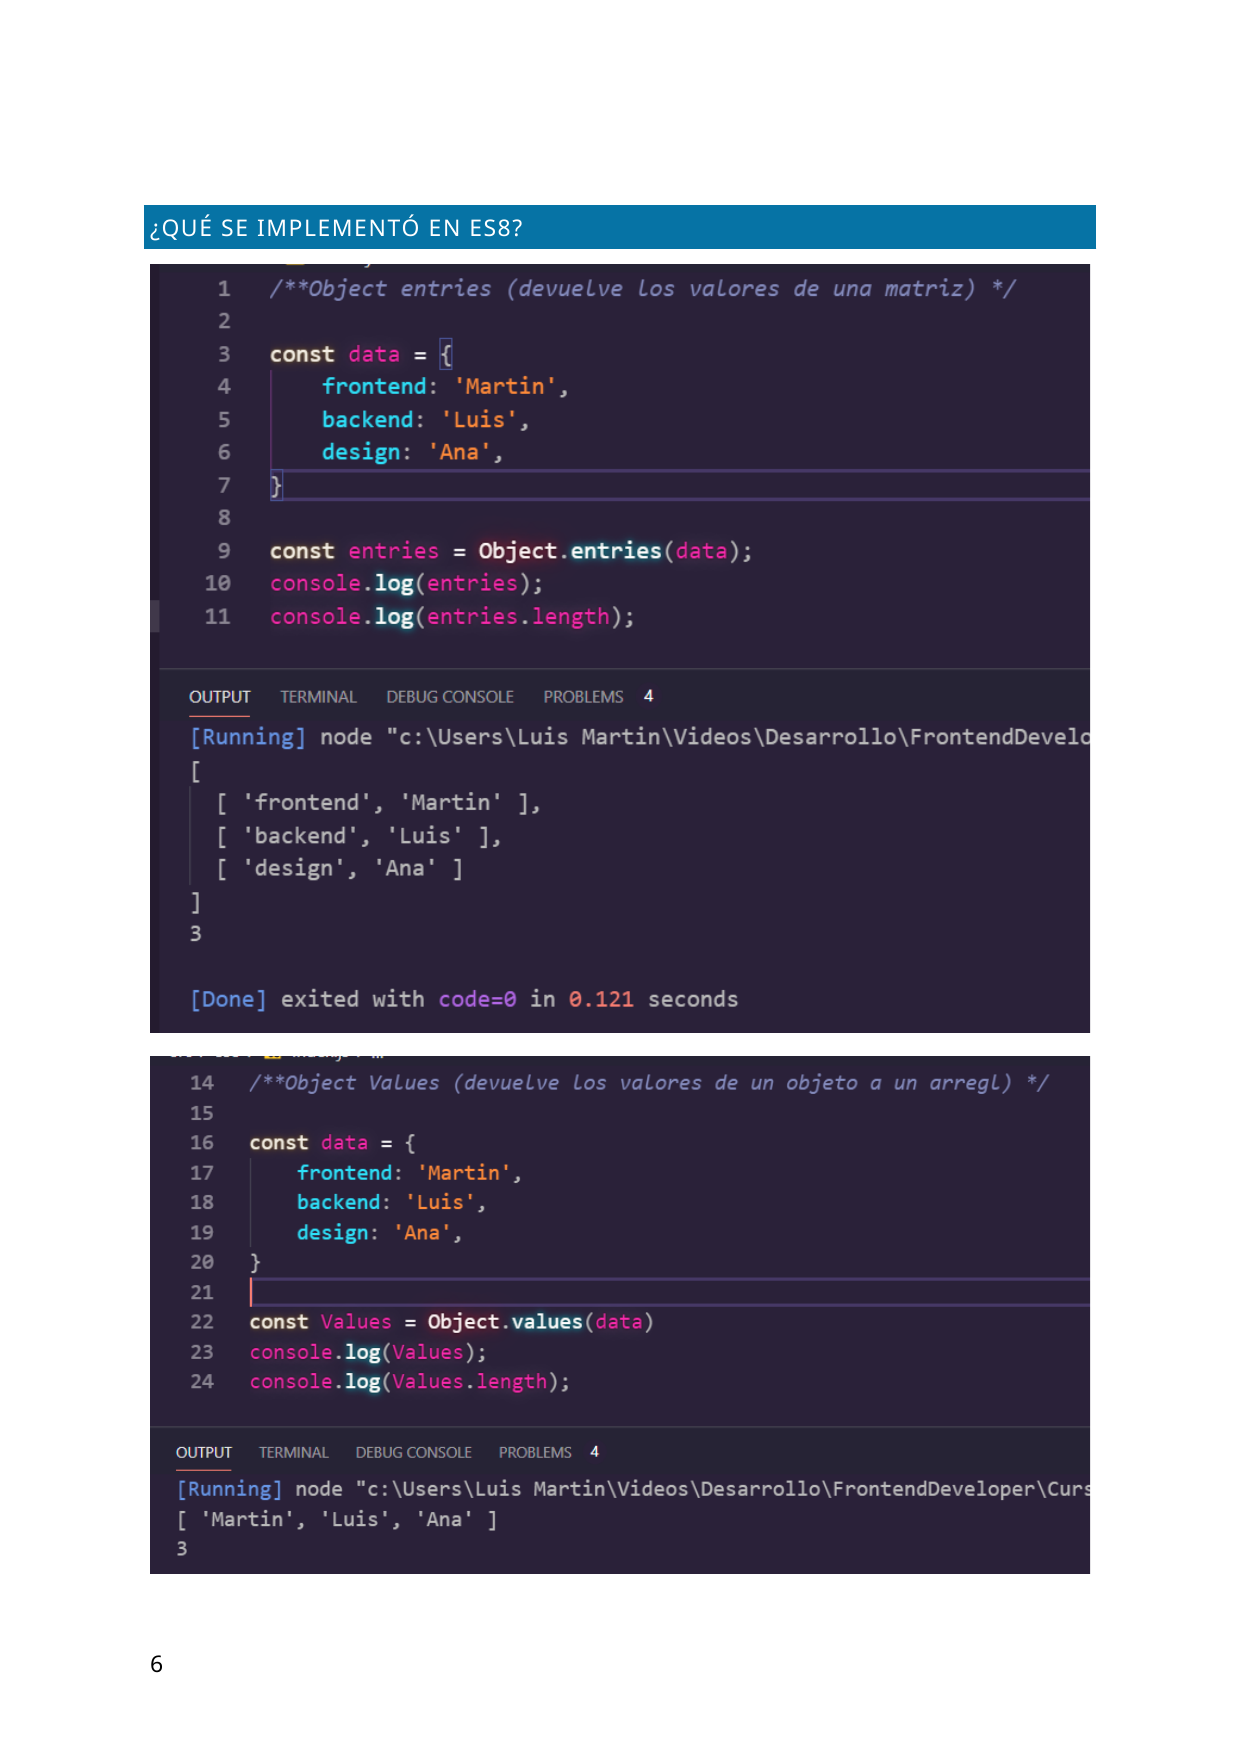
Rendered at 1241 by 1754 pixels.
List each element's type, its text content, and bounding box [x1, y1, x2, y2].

picture [150, 1056, 1091, 1574]
picture [150, 264, 1091, 1033]
subtitle ¿Qué se implementó en ES8? [150, 211, 1090, 243]
